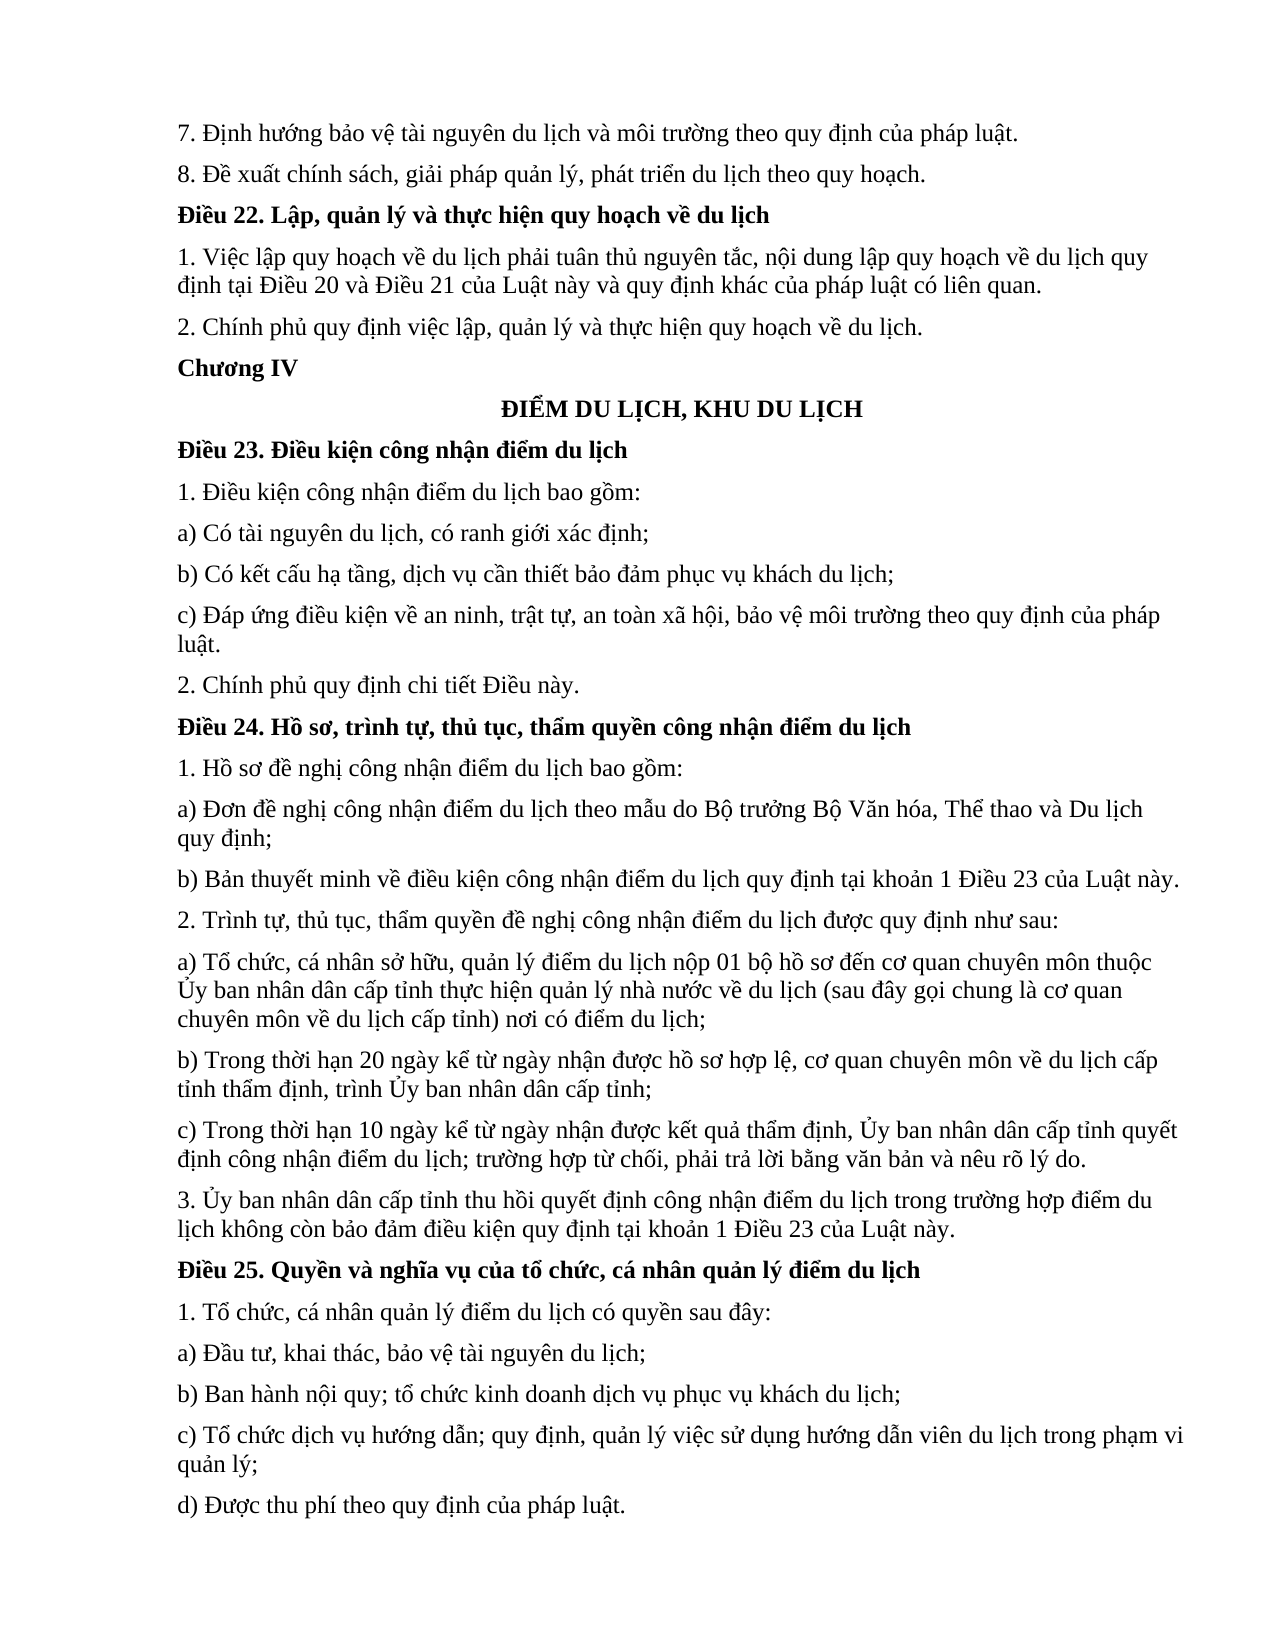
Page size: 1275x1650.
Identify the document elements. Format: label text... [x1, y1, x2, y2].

text 3. Ủy ban nhân dân cấp tỉnh thu hồi quyết định công nhận điểm du lịch trong trường hợp điểm du lịch không còn bảo đảm điều kiện quy định tại khoản 1 Điều 23 của Luật này. [177, 1186, 1186, 1243]
text Chương IV [177, 353, 1186, 382]
text 1. Điều kiện công nhận điểm du lịch bao gồm: [177, 477, 1186, 506]
text Điều 22. Lập, quản lý và thực hiện quy hoạch về du lịch [177, 201, 1186, 229]
text b) Bản thuyết minh về điều kiện công nhận điểm du lịch quy định tại khoản 1 Điều 23 của Luật này. [177, 864, 1186, 893]
text 1. Tổ chức, cá nhân quản lý điểm du lịch có quyền sau đây: [177, 1297, 1186, 1326]
text 2. Chính phủ quy định việc lập, quản lý và thực hiện quy hoạch về du lịch. [177, 312, 1186, 341]
text a) Đầu tư, khai thác, bảo vệ tài nguyên du lịch; [177, 1338, 1186, 1367]
text b) Có kết cấu hạ tầng, dịch vụ cần thiết bảo đảm phục vụ khách du lịch; [177, 559, 1186, 588]
text ĐIỂM DU LỊCH, KHU DU LỊCH [177, 394, 1186, 423]
text Điều 25. Quyền và nghĩa vụ của tổ chức, cá nhân quản lý điểm du lịch [177, 1256, 1186, 1284]
text a) Tổ chức, cá nhân sở hữu, quản lý điểm du lịch nộp 01 bộ hồ sơ đến cơ quan chuyên môn thuộc Ủy ban nhân dân cấp tỉnh thực hiện quản lý nhà nước về du lịch (sau đây gọi chung là cơ quan chuyên môn về du lịch cấp tỉnh) nơi có điểm du lịch; [177, 947, 1186, 1033]
text 1. Hồ sơ đề nghị công nhận điểm du lịch bao gồm: [177, 753, 1186, 782]
text b) Ban hành nội quy; tổ chức kinh doanh dịch vụ phục vụ khách du lịch; [177, 1379, 1186, 1408]
text a) Đơn đề nghị công nhận điểm du lịch theo mẫu do Bộ trưởng Bộ Văn hóa, Thể thao và Du lịch quy định; [177, 794, 1186, 852]
text 7. Định hướng bảo vệ tài nguyên du lịch và môi trường theo quy định của pháp luật. [177, 118, 1186, 147]
text 2. Trình tự, thủ tục, thẩm quyền đề nghị công nhận điểm du lịch được quy định như sau: [177, 906, 1186, 934]
text 2. Chính phủ quy định chi tiết Điều này. [177, 671, 1186, 699]
text c) Đáp ứng điều kiện về an ninh, trật tự, an toàn xã hội, bảo vệ môi trường theo quy định của pháp luật. [177, 601, 1186, 658]
text c) Tổ chức dịch vụ hướng dẫn; quy định, quản lý việc sử dụng hướng dẫn viên du lịch trong phạm vi quản lý; [177, 1421, 1186, 1478]
text b) Trong thời hạn 20 ngày kể từ ngày nhận được hồ sơ hợp lệ, cơ quan chuyên môn về du lịch cấp tỉnh thẩm định, trình Ủy ban nhân dân cấp tỉnh; [177, 1046, 1186, 1103]
text a) Có tài nguyên du lịch, có ranh giới xác định; [177, 518, 1186, 547]
text 8. Đề xuất chính sách, giải pháp quản lý, phát triển du lịch theo quy hoạch. [177, 159, 1186, 188]
text d) Được thu phí theo quy định của pháp luật. [177, 1491, 1186, 1519]
text c) Trong thời hạn 10 ngày kể từ ngày nhận được kết quả thẩm định, Ủy ban nhân dân cấp tỉnh quyết định công nhận điểm du lịch; trường hợp từ chối, phải trả lời bằng văn bản và nêu rõ lý do. [177, 1116, 1186, 1173]
text Điều 24. Hồ sơ, trình tự, thủ tục, thẩm quyền công nhận điểm du lịch [177, 712, 1186, 741]
text Điều 23. Điều kiện công nhận điểm du lịch [177, 436, 1186, 464]
text 1. Việc lập quy hoạch về du lịch phải tuân thủ nguyên tắc, nội dung lập quy hoạch về du lịch quy định tại Điều 20 và Điều 21 của Luật này và quy định khác của pháp luật có liên quan. [177, 242, 1186, 299]
